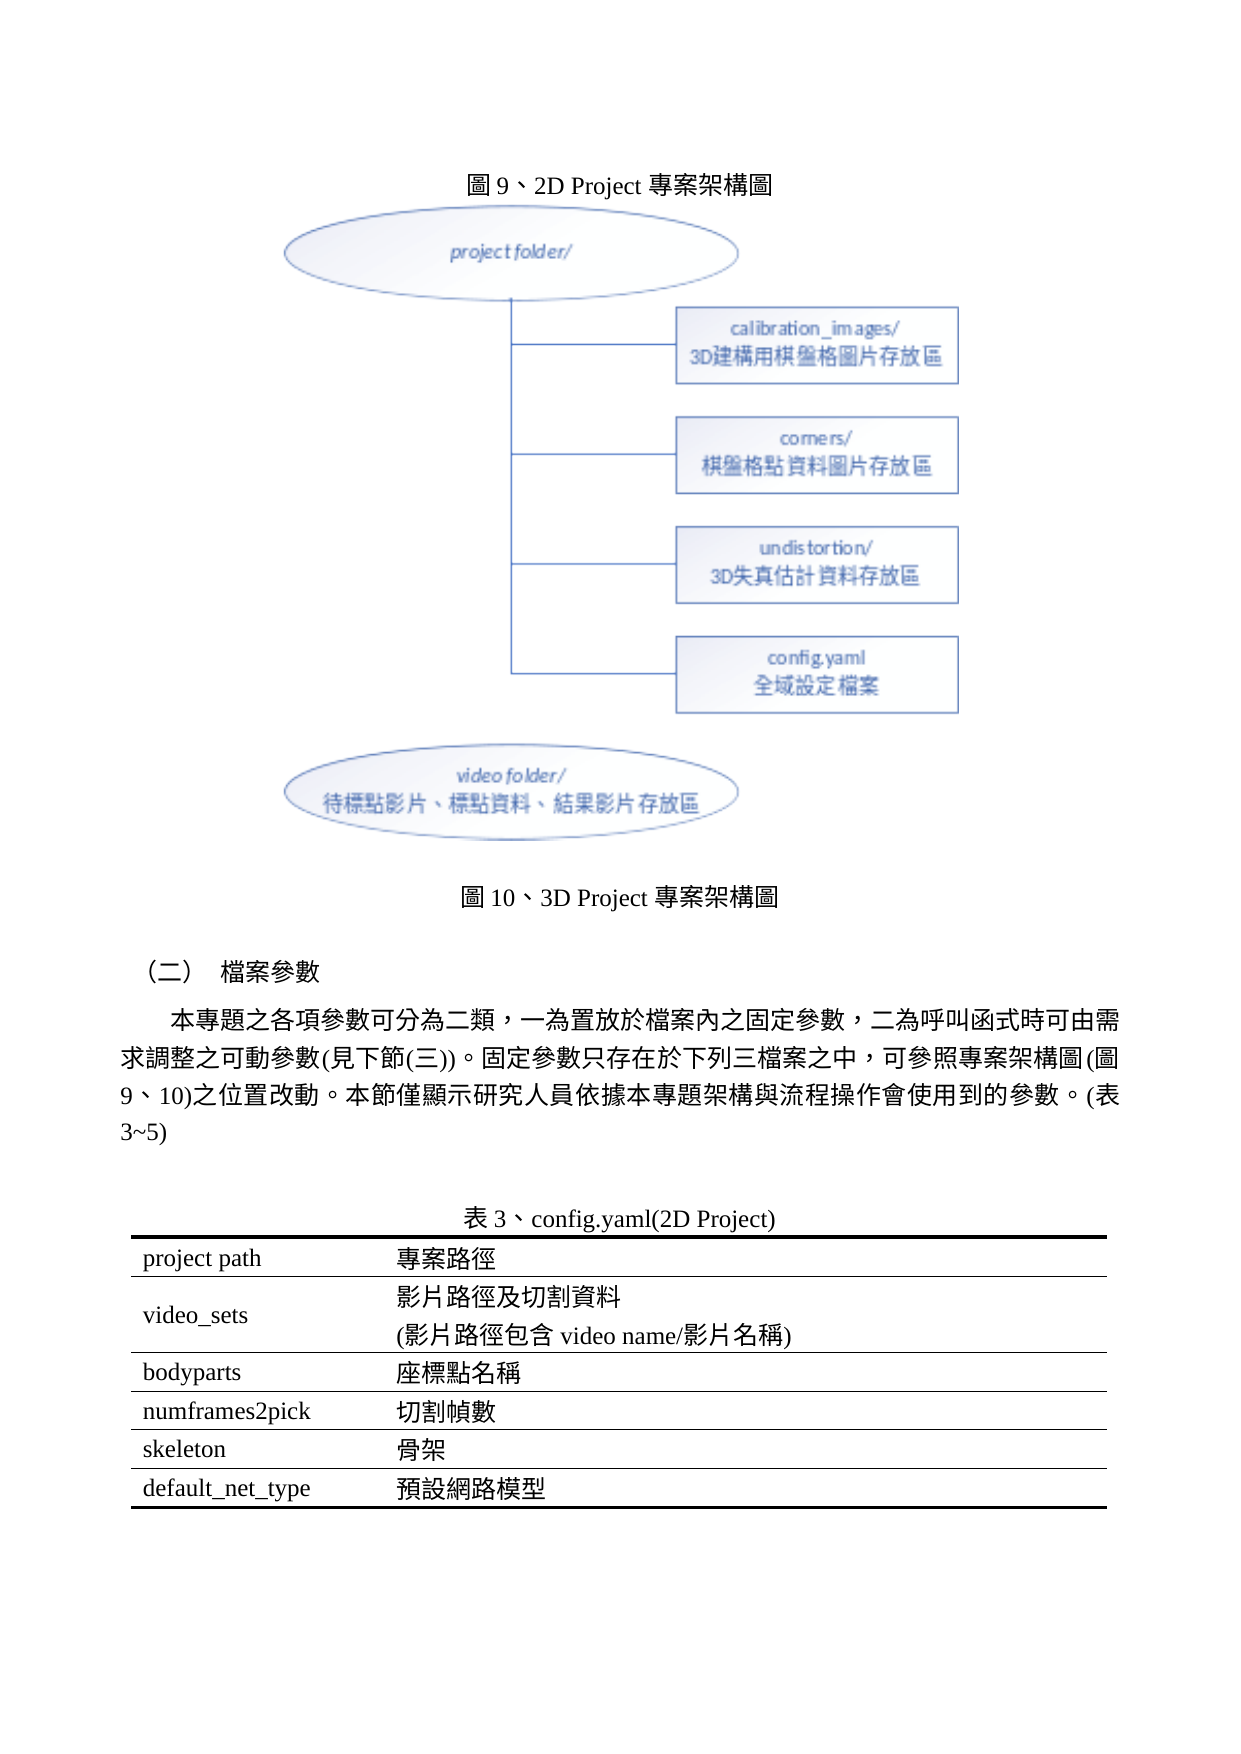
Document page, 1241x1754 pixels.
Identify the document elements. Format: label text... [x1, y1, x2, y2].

table_cell [120, 1235, 1119, 1547]
table_header 表3、config.yaml(2D Project) [120, 1198, 1119, 1235]
table_cell 圖10、3D Project 專案架構圖 [120, 877, 1119, 914]
list 檔案參數 [170, 952, 1120, 989]
table_cell [120, 202, 1119, 877]
table_cell 圖9、2D Project 專案架構圖 [120, 165, 1119, 202]
text 本專題之各項參數可分為二類，一為置放於檔案內之固定參數，二為呼叫函式時可由需求調整之可動參數(見下節(三))。固定參數只存在於下列三檔案之中，可參照專案架構圖(圖9、10)之位置改動。本節僅顯示研究人員依據本專題架構與流程操作會使用到的參數。(表3~5) [120, 1000, 1120, 1150]
